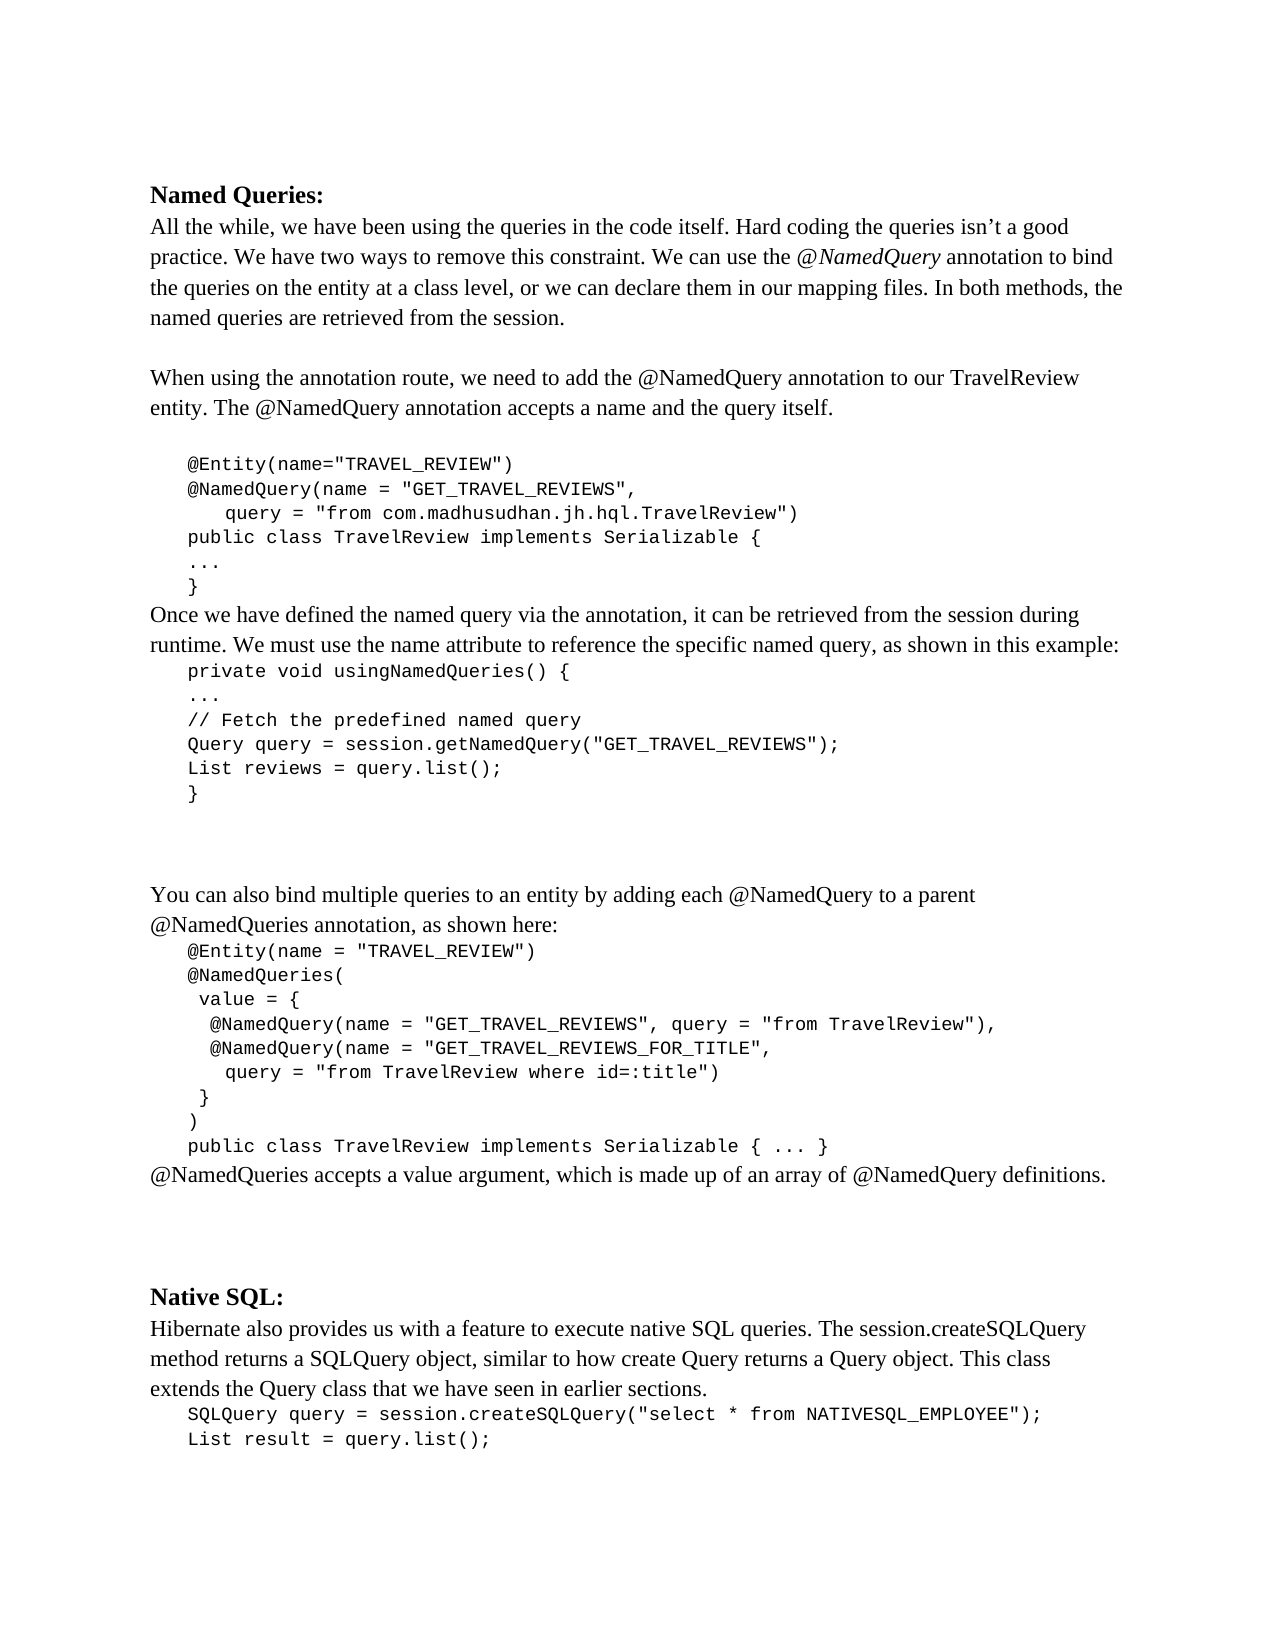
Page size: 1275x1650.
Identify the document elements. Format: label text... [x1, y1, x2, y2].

text When using the annotation route, we need to add the @NamedQuery annotation to our TravelReview entity. The @NamedQuery annotation accepts a name and the query itself. [150, 364, 1125, 421]
text ) [187, 1112, 1125, 1133]
text @NamedQuery(name = "GET_TRAVEL_REVIEWS_FOR_TITLE", [187, 1039, 1125, 1060]
text value = { [187, 990, 1125, 1011]
text @NamedQueries( [187, 966, 1125, 987]
text } [187, 783, 1125, 805]
text private void usingNamedQueries() { [187, 662, 1125, 683]
text @Entity(name = "TRAVEL_REVIEW") [187, 941, 1125, 963]
text ... [187, 552, 1125, 574]
text Query query = session.getNamedQuery("GET_TRAVEL_REVIEWS"); [187, 735, 1125, 756]
text ... [187, 686, 1125, 707]
text Named Queries: [150, 180, 1125, 209]
text @NamedQuery(name = "GET_TRAVEL_REVIEWS", query = "from TravelReview"), [187, 1014, 1125, 1036]
text List reviews = query.list(); [187, 759, 1125, 780]
text } [187, 1088, 1125, 1109]
text @NamedQueries accepts a value argument, which is made up of an array of @NamedQuery definitions. [150, 1161, 1125, 1187]
text Hibernate also provides us with a feature to execute native SQL queries. The session.createSQLQuery method returns a SQLQuery object, similar to how create Query returns a Query object. This class extends the Query class that we have seen in earlier sections. [150, 1314, 1125, 1401]
text You can also bind multiple queries to an entity by adding each @NamedQuery to a parent @NamedQueries annotation, as shown here: [150, 881, 1125, 937]
text } [187, 577, 1125, 598]
text @Entity(name="TRAVEL_REVIEW") [187, 455, 1125, 476]
text query = "from TravelReview where id=:title") [187, 1063, 1125, 1084]
text Once we have defined the named query via the annotation, it can be retrieved from the session during runtime. We must use the name attribute to reference the specific named query, as shown in this example: [150, 601, 1125, 658]
text public class TravelReview implements Serializable { ... } [187, 1136, 1125, 1158]
text SQLQuery query = session.createSQLQuery("select * from NATIVESQL_EMPLOYEE"); [187, 1405, 1125, 1426]
text // Fetch the predefined named query [187, 710, 1125, 732]
text List result = query.list(); [187, 1429, 1125, 1451]
text public class TravelReview implements Serializable { [187, 528, 1125, 549]
text Native SQL: [150, 1282, 1125, 1310]
text query = "from com.madhusudhan.jh.hql.TravelReview") [187, 504, 1125, 525]
text @NamedQuery(name = "GET_TRAVEL_REVIEWS", [187, 479, 1125, 501]
text All the while, we have been using the queries in the code itself. Hard coding the queries isn’t a good practice. We have two ways to remove this constraint. We can use the @NamedQuery annotation to bind the queries on the entity at a class level, or we can declare them in our mapping files. In both methods, the named queries are retrieved from the session. [150, 213, 1125, 330]
